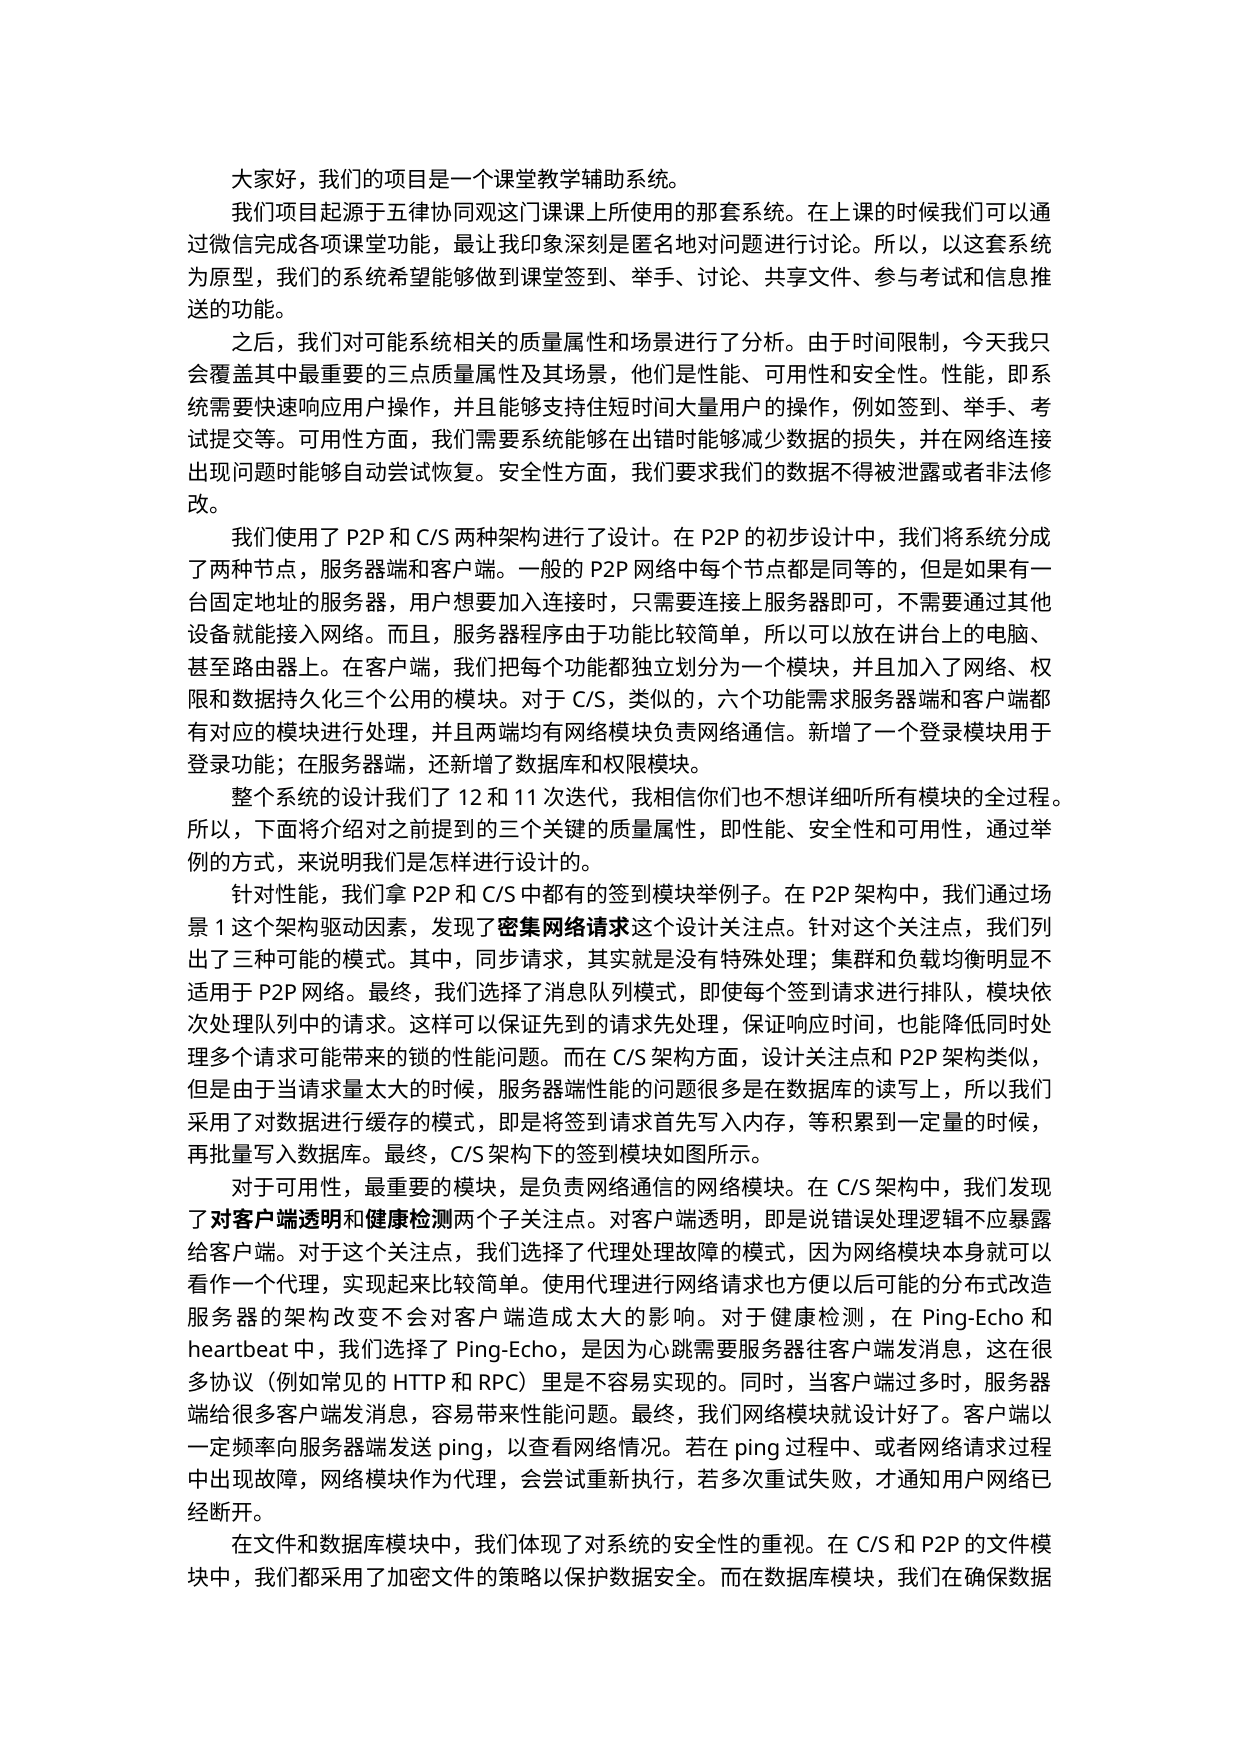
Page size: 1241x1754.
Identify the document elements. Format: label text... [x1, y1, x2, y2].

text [187, 1527, 1053, 1592]
text 我们项目起源于五律协同观这门课课上所使用的那套系统。在上课的时候我们可以通过微信完成各项课堂功能，最让我印象深刻是匿名地对问题进行讨论。所以，以这套系统为原型，我们的系统希望能够做到课堂签到、举手、讨论、共享文件、参与考试和信息推送的功能。 [187, 194, 1053, 324]
text 之后，我们对可能系统相关的质量属性和场景进行了分析。由于时间限制，今天我只会覆盖其中最重要的三点质量属性及其场景，他们是性能、可用性和安全性。性能，即系统需要快速响应用户操作，并且能够支持住短时间大量用户的操作，例如签到、举手、考试提交等。可用性方面，我们需要系统能够在出错时能够减少数据的损失，并在网络连接出现问题时能够自动尝试恢复。安全性方面，我们要求我们的数据不得被泄露或者非法修改。 [187, 324, 1053, 519]
text 我们使用了P2P和C/S两种架构进行了设计。在P2P的初步设计中，我们将系统分成了两种节点，服务器端和客户端。一般的P2P网络中每个节点都是同等的，但是如果有一台固定地址的服务器，用户想要加入连接时，只需要连接上服务器即可，不需要通过其他设备就能接入网络。而且，服务器程序由于功能比较简单，所以可以放在讲台上的电脑、甚至路由器上。在客户端，我们把每个功能都独立划分为一个模块，并且加入了网络、权限和数据持久化三个公用的模块。对于C/S，类似的，六个功能需求服务器端和客户端都有对应的模块进行处理，并且两端均有网络模块负责网络通信。新增了一个登录模块用于登录功能；在服务器端，还新增了数据库和权限模块。 [187, 519, 1053, 779]
text 对于可用性，最重要的模块，是负责网络通信的网络模块。在C/S架构中，我们发现了对客户端透明和健康检测两个子关注点。对客户端透明，即是说错误处理逻辑不应暴露给客户端。对于这个关注点，我们选择了代理处理故障的模式，因为网络模块本身就可以看作一个代理，实现起来比较简单。使用代理进行网络请求也方便以后可能的分布式改造：服务器的架构改变不会对客户端造成太大的影响。对于健康检测，在Ping-Echo和heartbeat中，我们选择了Ping-Echo，是因为心跳需要服务器往客户端发消息，这在很多协议（例如常见的HTTP和RPC）里是不容易实现的。同时，当客户端过多时，服务器端给很多客户端发消息，容易带来性能问题。最终，我们网络模块就设计好了。客户端以一定频率向服务器端发送ping，以查看网络情况。若在ping过程中、或者网络请求过程中出现故障，网络模块作为代理，会尝试重新执行，若多次重试失败，才通知用户网络已经断开。 [187, 1169, 1053, 1527]
text 针对性能，我们拿P2P和C/S中都有的签到模块举例子。在P2P架构中，我们通过场景1这个架构驱动因素，发现了密集网络请求这个设计关注点。针对这个关注点，我们列出了三种可能的模式。其中，同步请求，其实就是没有特殊处理；集群和负载均衡明显不适用于P2P网络。最终，我们选择了消息队列模式，即使每个签到请求进行排队，模块依次处理队列中的请求。这样可以保证先到的请求先处理，保证响应时间，也能降低同时处理多个请求可能带来的锁的性能问题。而在C/S架构方面，设计关注点和P2P架构类似，但是由于当请求量太大的时候，服务器端性能的问题很多是在数据库的读写上，所以我们采用了对数据进行缓存的模式，即是将签到请求首先写入内存，等积累到一定量的时候，再批量写入数据库。最终，C/S架构下的签到模块如图所示。 [187, 877, 1053, 1169]
text 大家好，我们的项目是一个课堂教学辅助系统。 [187, 162, 1053, 194]
text 整个系统的设计我们了12和11次迭代，我相信你们也不想详细听所有模块的全过程。所以，下面将介绍对之前提到的三个关键的质量属性，即性能、安全性和可用性，通过举例的方式，来说明我们是怎样进行设计的。 [187, 779, 1053, 877]
